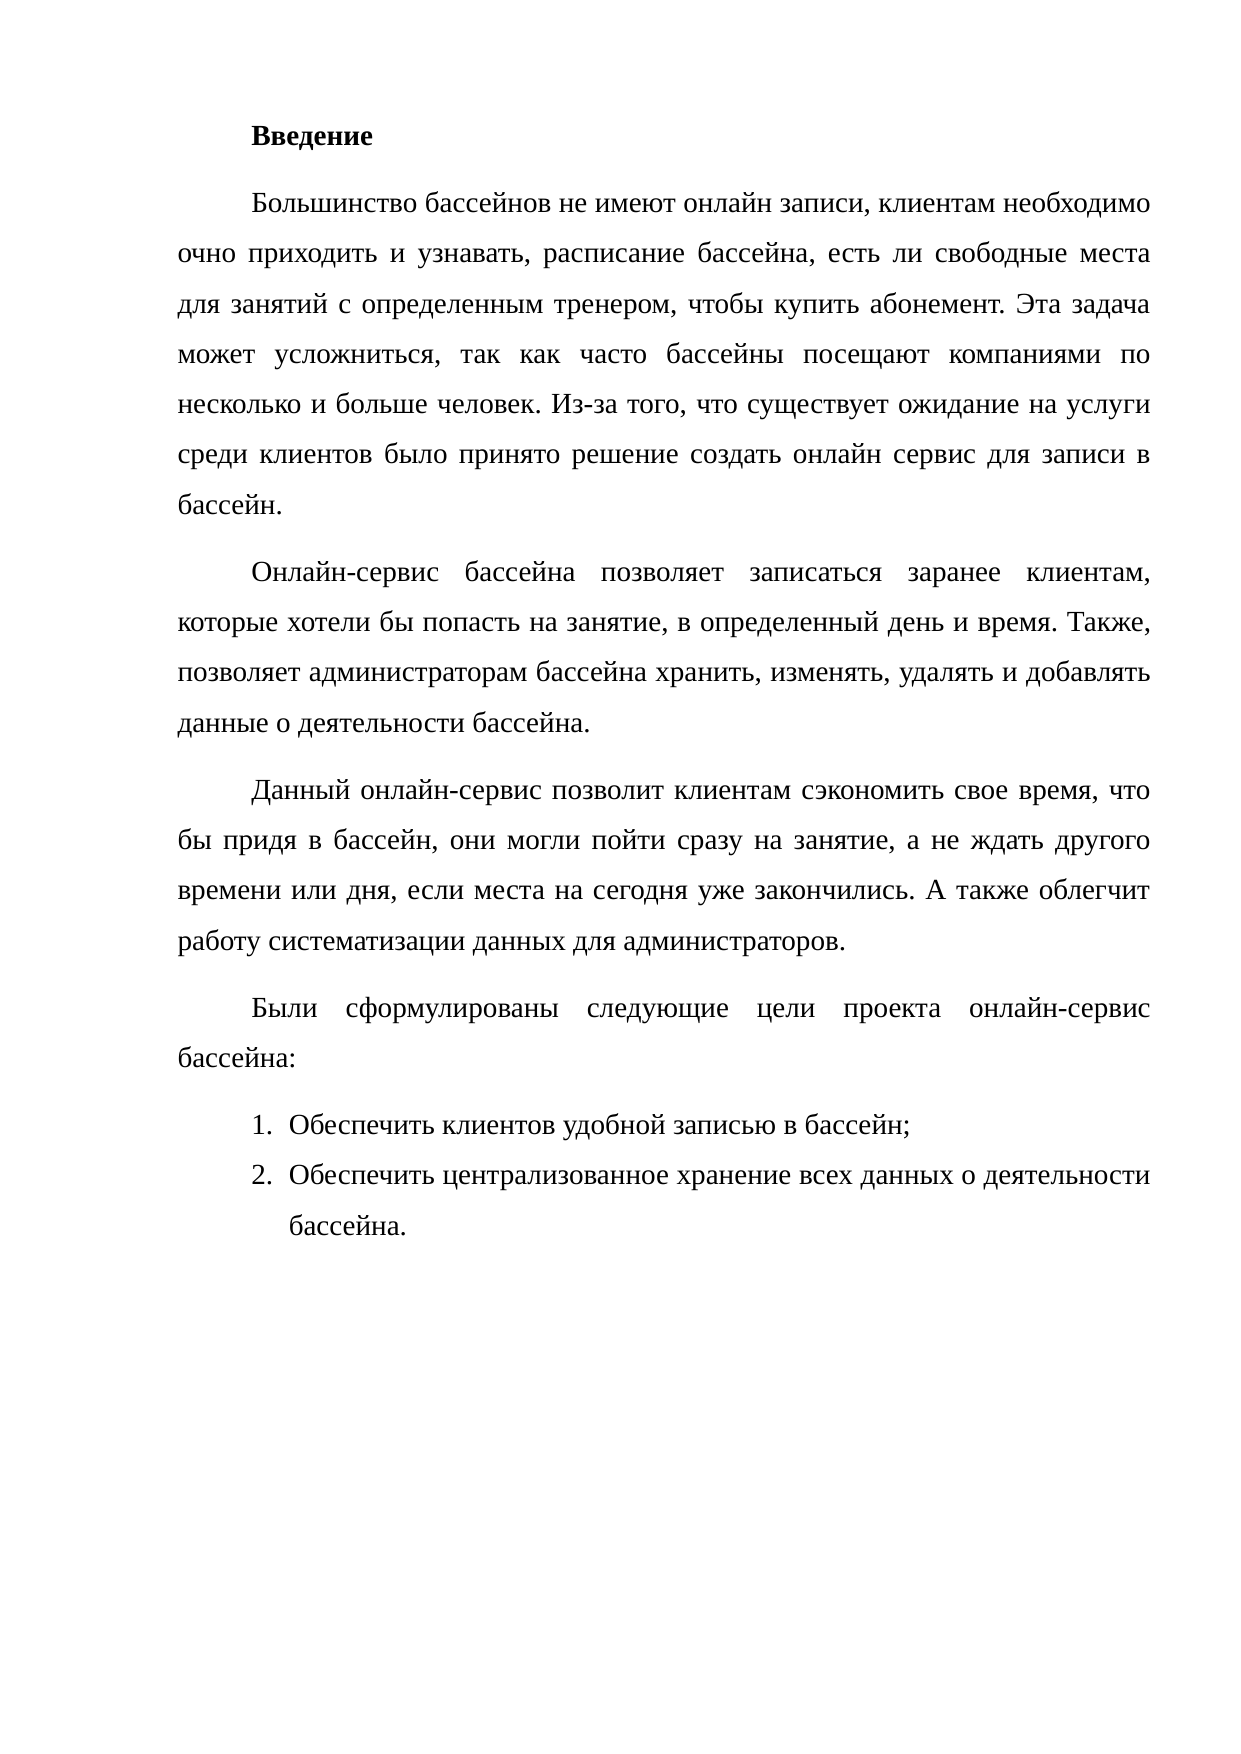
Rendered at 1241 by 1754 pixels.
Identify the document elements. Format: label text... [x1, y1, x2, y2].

text Онлайн-сервис бассейна позволяет записаться заранее клиентам, которые хотели бы попасть на занятие, в определенный день и время. Также, позволяет администраторам бассейна хранить, изменять, удалять и добавлять данные о деятельности бассейна. [177, 554, 1152, 738]
text Были сформулированы следующие цели проекта онлайн-сервис бассейна: [177, 990, 1152, 1074]
text Большинство бассейнов не имеют онлайн записи, клиентам необходимо очно приходить и узнавать, расписание бассейна, есть ли свободные места для занятий с определенным тренером, чтобы купить абонемент. Эта задача может усложниться, так как часто бассейны посещают компаниями по несколько и больше человек. Из-за того, что существует ожидание на услуги среди клиентов было принято решение создать онлайн сервис для записи в бассейн. [177, 185, 1152, 521]
list Обеспечить централизованное хранение всех данных о деятельности бассейна. [251, 1157, 1152, 1241]
list Обеспечить клиентов удобной записью в бассейн; [251, 1107, 1152, 1141]
text Введение [177, 118, 1152, 152]
text Данный онлайн-сервис позволит клиентам сэкономить свое время, что бы придя в бассейн, они могли пойти сразу на занятие, а не ждать другого времени или дня, если места на сегодня уже закончились. А также облегчит работу систематизации данных для администраторов. [177, 772, 1152, 956]
